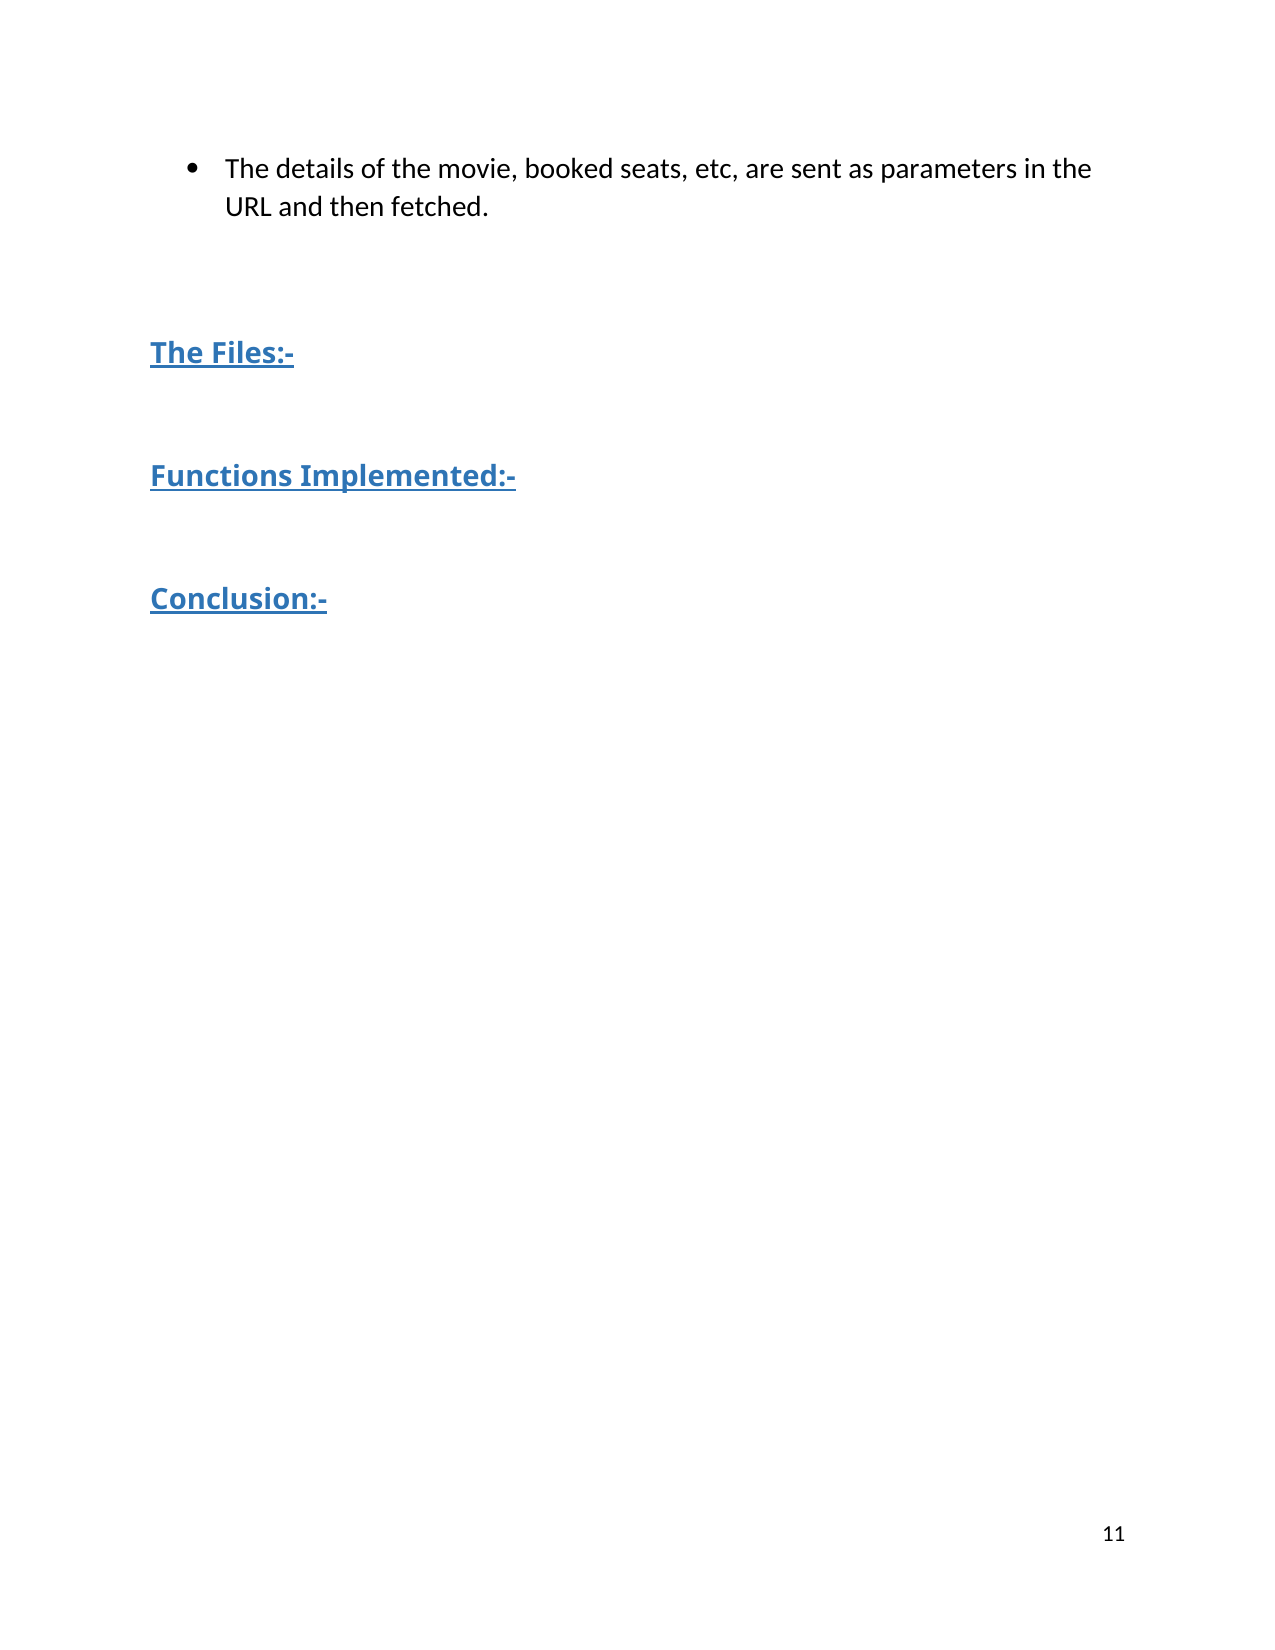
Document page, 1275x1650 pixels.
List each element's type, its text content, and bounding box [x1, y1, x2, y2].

subtitle Functions Implemented:- [150, 455, 1125, 495]
subtitle The Files:- [150, 332, 1125, 372]
subtitle Conclusion:- [150, 578, 1125, 618]
list The details of the movie, booked seats, etc, are sent as parameters in the URL and then fetched. [187, 150, 1125, 224]
